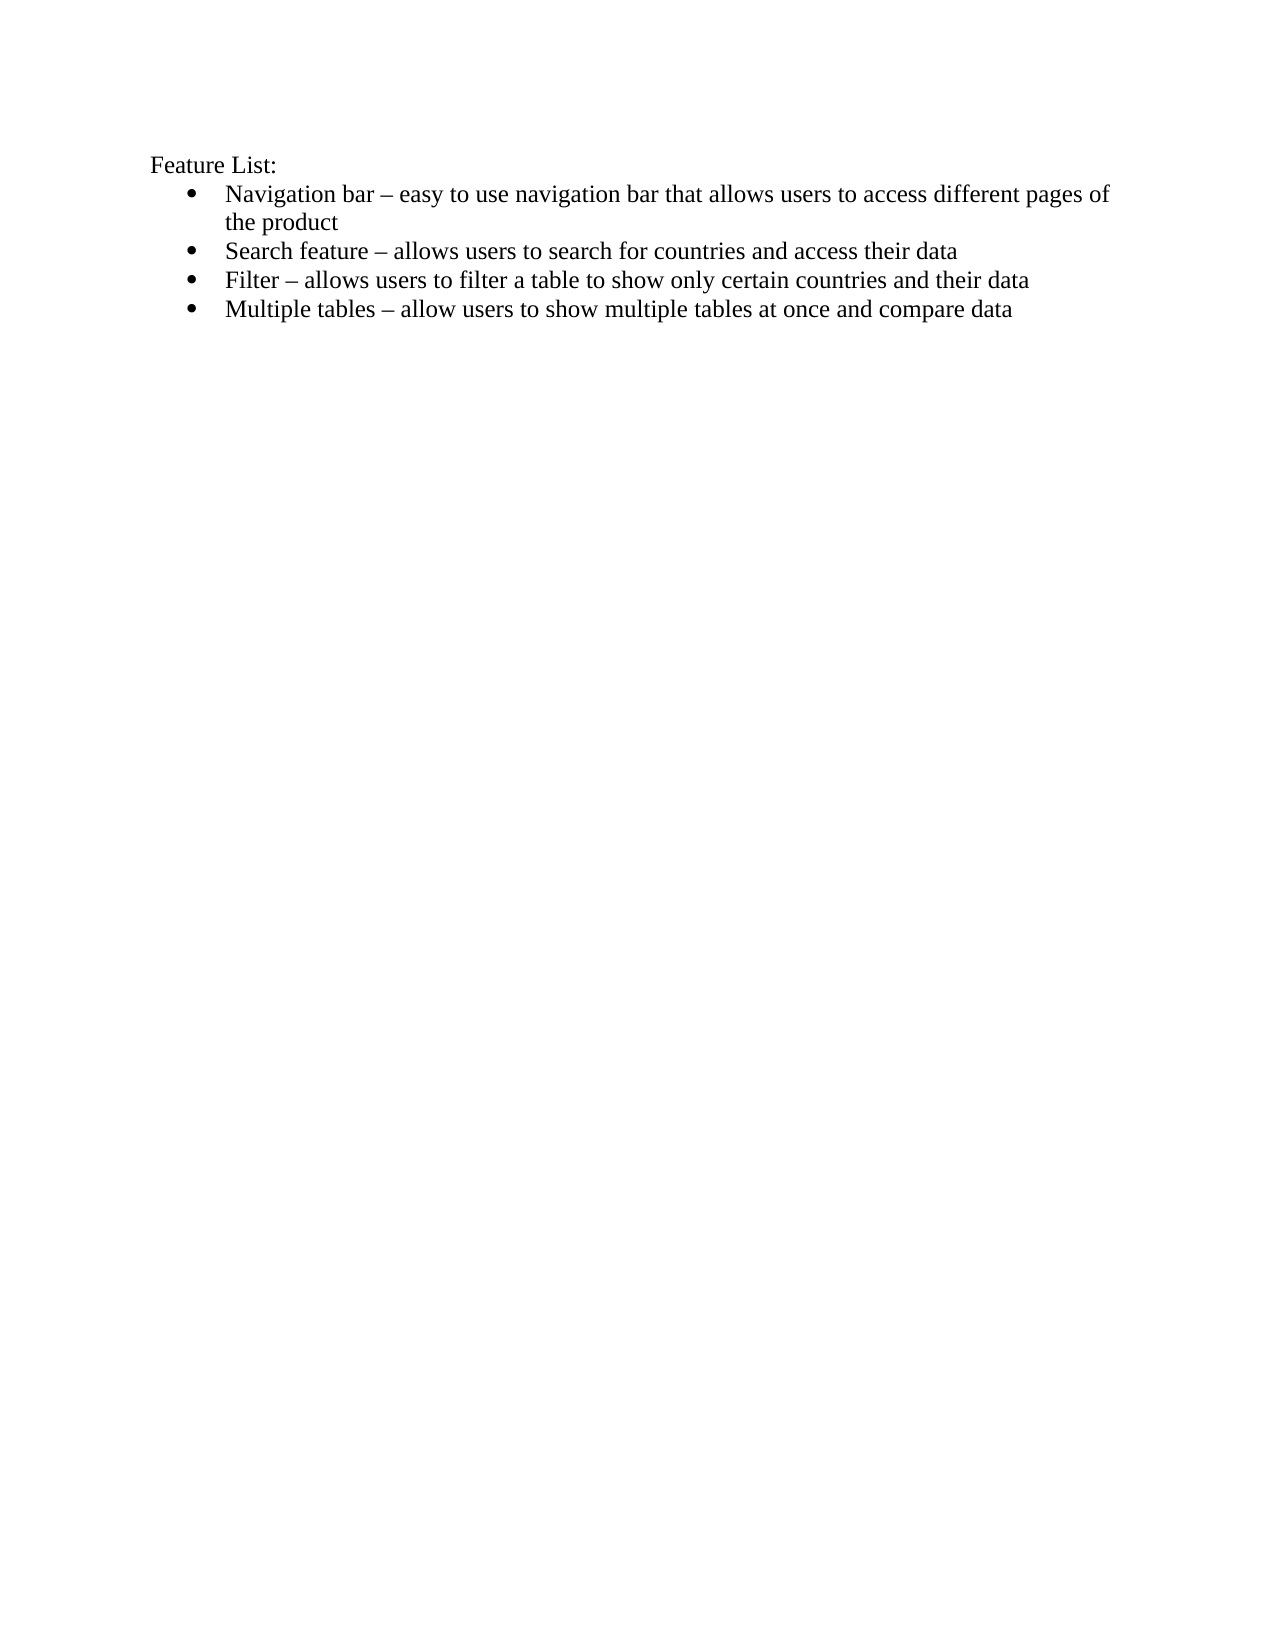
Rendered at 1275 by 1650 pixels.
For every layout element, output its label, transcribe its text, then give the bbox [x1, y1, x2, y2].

text Feature List: [150, 150, 1125, 179]
list Filter – allows users to filter a table to show only certain countries and their data [187, 265, 1125, 294]
list Search feature – allows users to search for countries and access their data [187, 236, 1125, 265]
list Multiple tables – allow users to show multiple tables at once and compare data [187, 294, 1125, 322]
list Navigation bar – easy to use navigation bar that allows users to access different pages of the product [187, 179, 1125, 236]
